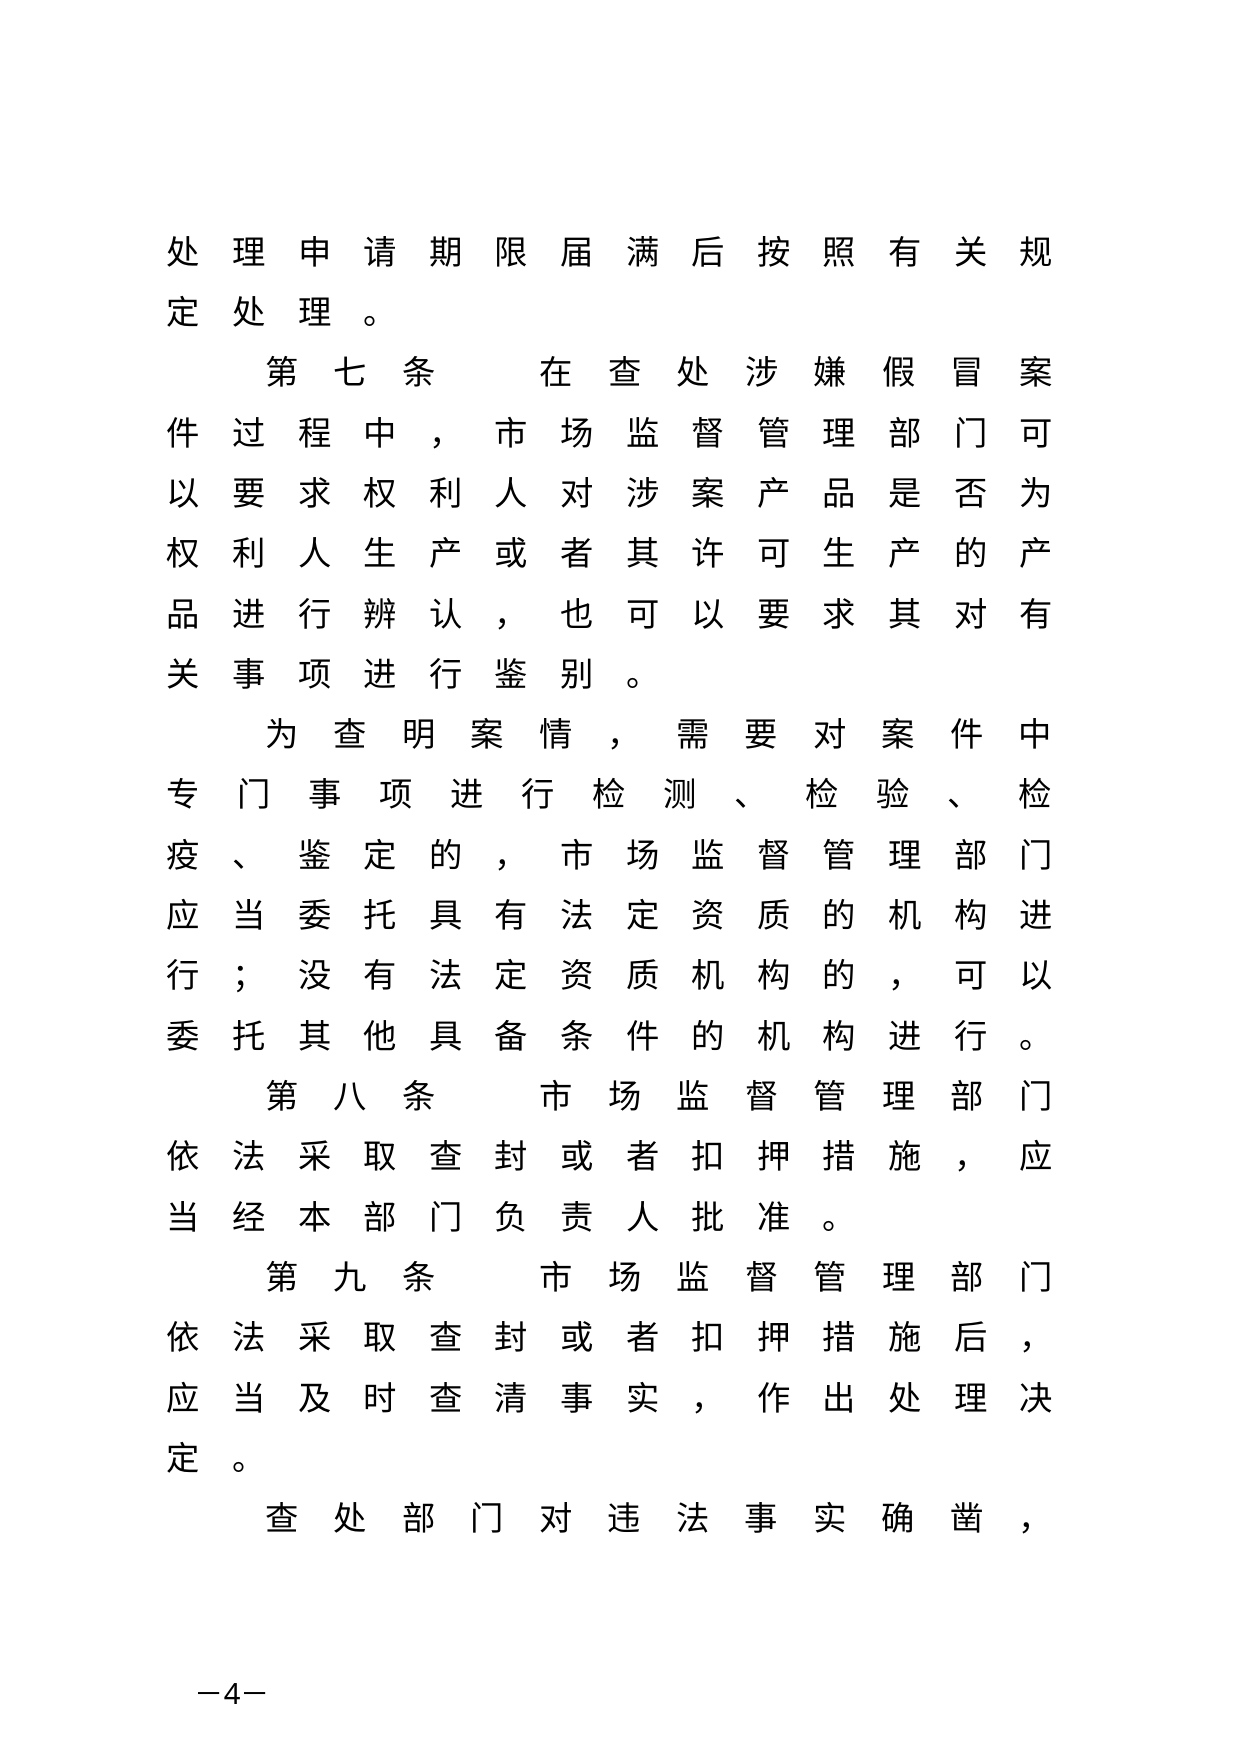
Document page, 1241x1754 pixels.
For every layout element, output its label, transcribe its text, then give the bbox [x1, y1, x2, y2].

text 第七条 在查处涉嫌假冒案件过程中，市场监督管理部门可以要求权利人对涉案产品是否为权利人生产或者其许可生产的产品进行辨认，也可以要求其对有关事项进行鉴别。 [167, 340, 1085, 702]
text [167, 219, 1085, 340]
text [167, 1486, 1085, 1546]
text 第九条 市场监督管理部门依法采取查封或者扣押措施后，应当及时查清事实，作出处理决定。 [167, 1245, 1085, 1486]
text 为查明案情，需要对案件中专门事项进行检测、检验、检疫、鉴定的，市场监督管理部门应当委托具有法定资质的机构进行；没有法定资质机构的，可以委托其他具备条件的机构进行。 [167, 702, 1085, 1064]
text 第八条 市场监督管理部门依法采取查封或者扣押措施，应当经本部门负责人批准。 [167, 1064, 1085, 1245]
